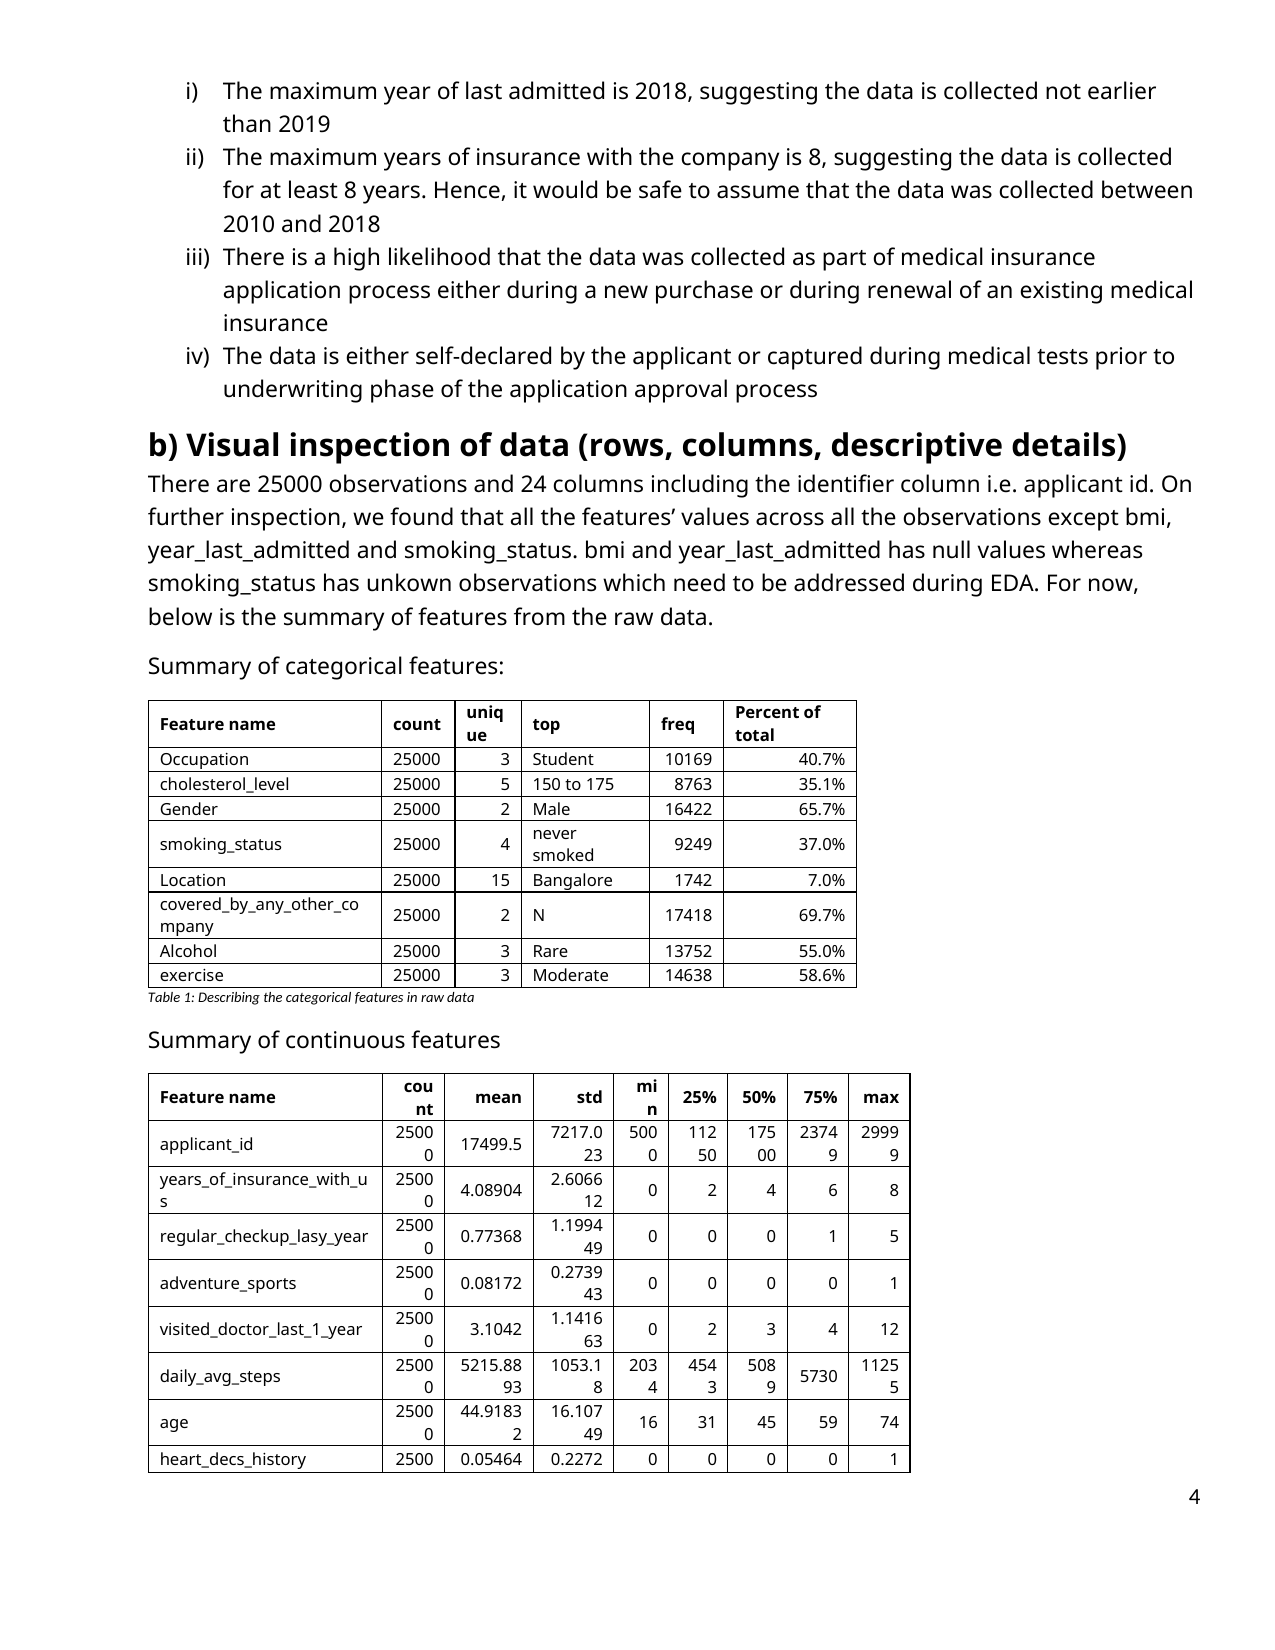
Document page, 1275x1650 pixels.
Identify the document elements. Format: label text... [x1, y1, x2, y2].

table_header std [534, 1074, 613, 1120]
table_header count [383, 1074, 444, 1120]
table_cell 1 [849, 1260, 909, 1306]
table_cell 25000 [383, 1307, 444, 1352]
table_cell 9249 [650, 821, 723, 867]
table_cell 45 [728, 1400, 787, 1445]
table_cell never smoked [522, 821, 649, 867]
table_cell 0 [614, 1260, 668, 1306]
table_cell 25000 [382, 748, 454, 771]
table_cell 25000 [383, 1260, 444, 1306]
table_cell 0 [669, 1260, 727, 1306]
table_cell 5 [456, 772, 521, 796]
table_cell 44.91832 [445, 1400, 533, 1445]
table_header 50% [728, 1074, 787, 1120]
table_cell 15 [456, 868, 521, 891]
table_cell 4 [788, 1307, 848, 1352]
text Summary of continuous features [148, 1023, 1200, 1055]
table_cell daily_avg_steps [149, 1353, 382, 1398]
table_cell 0.77368 [445, 1214, 533, 1259]
table_cell 40.7% [724, 748, 856, 771]
table_cell 35.1% [724, 772, 856, 796]
table_cell 1.199449 [534, 1214, 613, 1259]
table_cell 2 [456, 893, 521, 938]
table_cell 3.1042 [445, 1307, 533, 1352]
list The data is either self-declared by the applicant or captured during medical tests prior to underwriting phase of the application approval process [185, 340, 1200, 404]
table_cell 13752 [650, 939, 723, 962]
table_cell exercise [149, 964, 381, 987]
table_cell 8 [849, 1167, 909, 1213]
table_cell 0 [614, 1167, 668, 1213]
table_header max [849, 1074, 909, 1120]
table_cell 25000 [383, 1167, 444, 1213]
table_header freq [650, 701, 723, 747]
table_cell 74 [849, 1400, 909, 1445]
table_cell 25000 [382, 797, 454, 820]
table_cell 65.7% [724, 797, 856, 820]
table_cell 2 [669, 1167, 727, 1213]
table_cell 16422 [650, 797, 723, 820]
table_cell 25000 [382, 772, 454, 796]
table_cell 17500 [728, 1121, 787, 1166]
table_cell 69.7% [724, 893, 856, 938]
text b) Visual inspection of data (rows, columns, descriptive details) [148, 423, 1200, 466]
table_cell 16.10749 [534, 1400, 613, 1445]
table_cell 5730 [788, 1353, 848, 1398]
table_cell 4 [456, 821, 521, 867]
table_cell 0.05464 [445, 1446, 533, 1472]
table_cell Male [522, 797, 649, 820]
table_cell Rare [522, 939, 649, 962]
table_cell 3 [456, 939, 521, 962]
table_cell Alcohol [149, 939, 381, 962]
table_cell 17418 [650, 893, 723, 938]
table_cell N [522, 893, 649, 938]
table_cell 5000 [614, 1121, 668, 1166]
table_cell 58.6% [724, 964, 856, 987]
table_cell applicant_id [149, 1121, 382, 1166]
table_cell 25000 [382, 868, 454, 891]
table_header min [614, 1074, 668, 1120]
table_cell 3 [456, 964, 521, 987]
table_header Feature name [149, 1074, 382, 1120]
table_cell 11250 [669, 1121, 727, 1166]
table_cell 7217.023 [534, 1121, 613, 1166]
table_header unique [456, 701, 521, 747]
table_cell covered_by_any_other_company [149, 893, 381, 938]
table_cell 0 [728, 1214, 787, 1259]
table_cell 25000 [382, 939, 454, 962]
table_cell 0 [669, 1446, 727, 1472]
table_cell years_of_insurance_with_us [149, 1167, 382, 1213]
table_cell 0.227281 [534, 1446, 613, 1472]
table_cell Bangalore [522, 868, 649, 891]
table_cell 25000 [383, 1214, 444, 1259]
table_cell 4543 [669, 1353, 727, 1398]
table_cell 2034 [614, 1353, 668, 1398]
table_cell Gender [149, 797, 381, 820]
text There are 25000 observations and 24 columns including the identifier column i.e. applicant id. On further inspection, we found that all the features’ values across all the observations except bmi, year_last_admitted and smoking_status. bmi and year_last_admitted has null values whereas smoking_status has unkown observations which need to be addressed during EDA. For now, below is the summary of features from the raw data. [148, 468, 1200, 632]
table_cell 2 [669, 1307, 727, 1352]
table_cell 1742 [650, 868, 723, 891]
table_cell 23749 [788, 1121, 848, 1166]
table_cell 1 [849, 1446, 909, 1472]
table_cell Occupation [149, 748, 381, 771]
table_cell 11255 [849, 1353, 909, 1398]
table_cell 4.08904 [445, 1167, 533, 1213]
table_cell 25000 [382, 893, 454, 938]
table_cell 59 [788, 1400, 848, 1445]
text Summary of categorical features: [148, 650, 1200, 682]
table_cell 16 [614, 1400, 668, 1445]
list The maximum year of last admitted is 2018, suggesting the data is collected not earlier than 2019 [185, 75, 1200, 139]
table_cell 0 [669, 1214, 727, 1259]
table_cell Moderate [522, 964, 649, 987]
table_cell 6 [788, 1167, 848, 1213]
table_cell 25000 [383, 1353, 444, 1398]
table_header count [382, 701, 454, 747]
table_cell cholesterol_level [149, 772, 381, 796]
table_cell 0.273943 [534, 1260, 613, 1306]
table_cell 5089 [728, 1353, 787, 1398]
table_header mean [445, 1074, 533, 1120]
table_header top [522, 701, 649, 747]
table_cell 1.141663 [534, 1307, 613, 1352]
table_cell 150 to 175 [522, 772, 649, 796]
table_cell 0 [614, 1214, 668, 1259]
table_cell 4 [728, 1167, 787, 1213]
table_cell visited_doctor_last_1_year [149, 1307, 382, 1352]
table_cell age [149, 1400, 382, 1445]
table_cell 1053.18 [534, 1353, 613, 1398]
table_cell 25000 [383, 1121, 444, 1166]
table_cell regular_checkup_lasy_year [149, 1214, 382, 1259]
table_cell 25000 [383, 1446, 444, 1472]
table_cell 0 [788, 1260, 848, 1306]
table_cell smoking_status [149, 821, 381, 867]
table_cell 1 [788, 1214, 848, 1259]
table_cell 31 [669, 1400, 727, 1445]
table_cell 3 [456, 748, 521, 771]
table_cell 0 [788, 1446, 848, 1472]
table_cell 10169 [650, 748, 723, 771]
table_cell 12 [849, 1307, 909, 1352]
table_cell 8763 [650, 772, 723, 796]
table_cell Student [522, 748, 649, 771]
table_cell 2.606612 [534, 1167, 613, 1213]
table_cell 14638 [650, 964, 723, 987]
table_cell 25000 [383, 1400, 444, 1445]
table_cell 2 [456, 797, 521, 820]
table_header Feature name [149, 701, 381, 747]
table_cell 0.08172 [445, 1260, 533, 1306]
table_cell 37.0% [724, 821, 856, 867]
table_header 75% [788, 1074, 848, 1120]
table_cell 7.0% [724, 868, 856, 891]
table_cell 0 [728, 1260, 787, 1306]
table_cell Location [149, 868, 381, 891]
table_cell 0 [614, 1307, 668, 1352]
table_header Percent of total [724, 701, 856, 747]
table_cell adventure_sports [149, 1260, 382, 1306]
table_cell heart_decs_history [149, 1446, 382, 1472]
text Table 1: Describing the categorical features in raw data [148, 988, 1200, 1006]
table_cell 17499.5 [445, 1121, 533, 1166]
table_cell 5 [849, 1214, 909, 1259]
table_cell 25000 [382, 821, 454, 867]
table_cell 25000 [382, 964, 454, 987]
table_cell 0 [728, 1446, 787, 1472]
table_header 25% [669, 1074, 727, 1120]
table_cell 3 [728, 1307, 787, 1352]
table_cell 0 [614, 1446, 668, 1472]
table_cell 5215.8893 [445, 1353, 533, 1398]
table_cell 55.0% [724, 939, 856, 962]
table_cell 29999 [849, 1121, 909, 1166]
